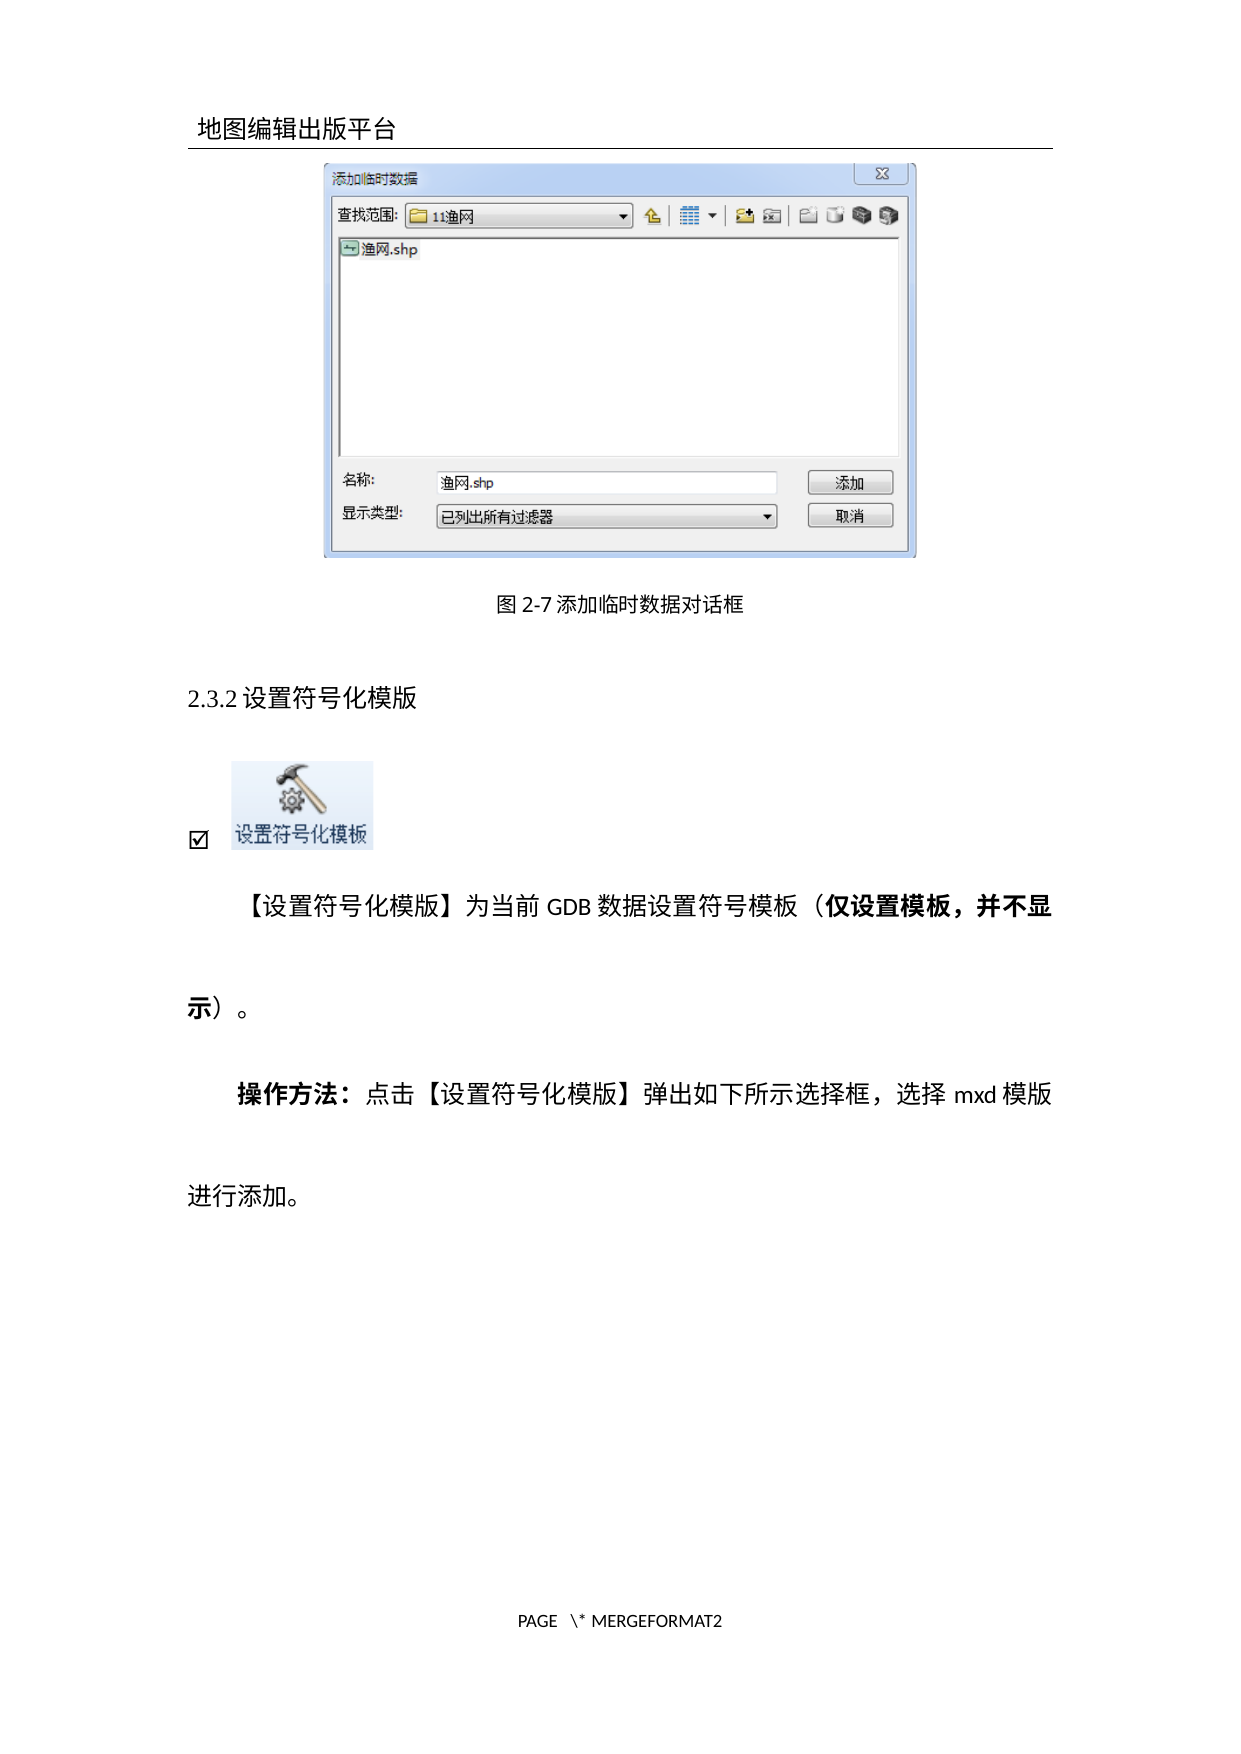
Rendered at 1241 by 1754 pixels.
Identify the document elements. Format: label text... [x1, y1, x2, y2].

text 操作方法：点击【设置符号化模版】弹出如下所示选择框，选择mxd模版进行添加。 [187, 1059, 1053, 1229]
picture [323, 163, 917, 558]
text 【设置符号化模版】为当前GDB数据设置符号模板（仅设置模板，并不显示）。 [187, 871, 1053, 1041]
subtitle 2.3.2设置符号化模版 [187, 663, 1053, 731]
picture [231, 761, 374, 850]
text 图2-7添加临时数据对话框 [187, 587, 1053, 621]
